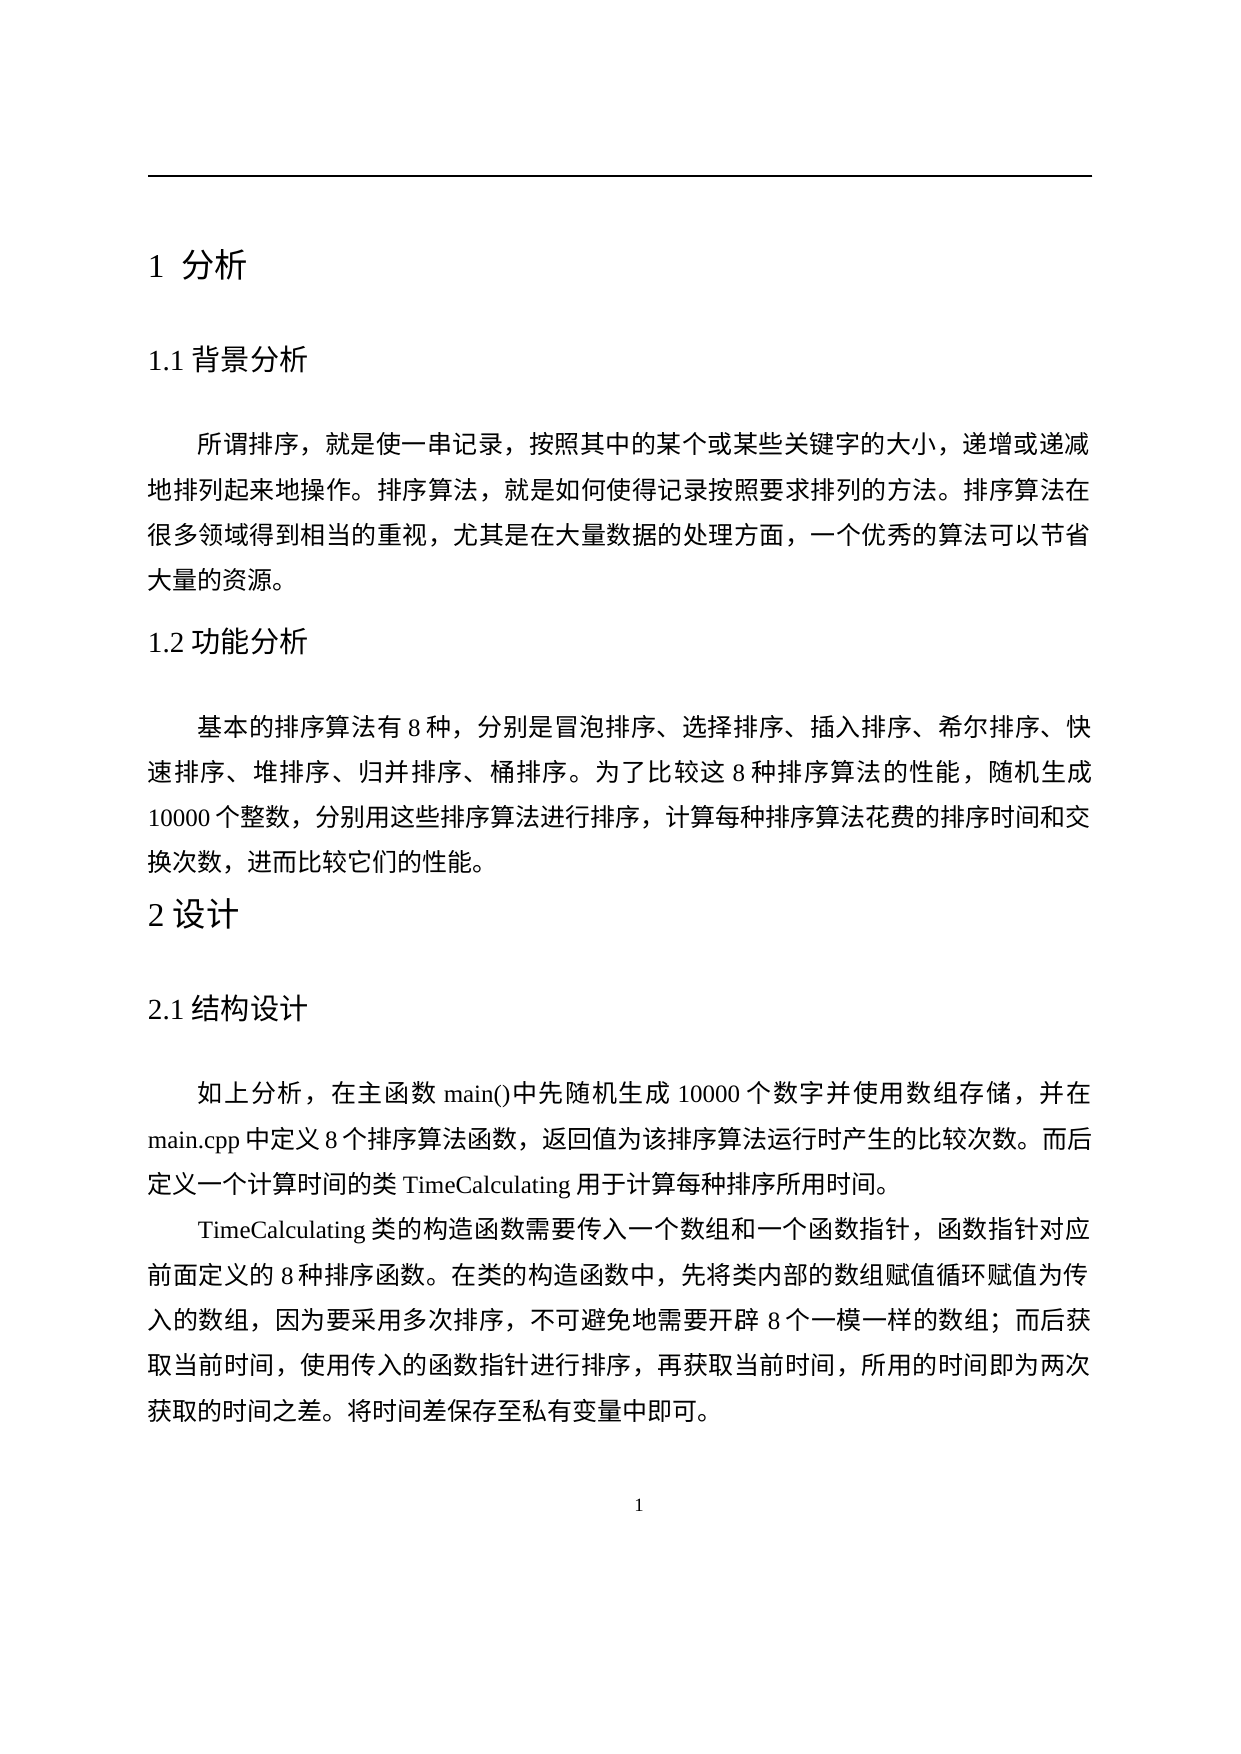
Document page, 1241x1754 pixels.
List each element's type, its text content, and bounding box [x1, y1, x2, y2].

subtitle 1 分析 [148, 239, 1092, 287]
subtitle 2.1 结构设计 [148, 986, 1092, 1028]
subtitle 2 设计 [148, 888, 1092, 936]
text TimeCalculating类的构造函数需要传入一个数组和一个函数指针，函数指针对应前面定义的8种排序函数。在类的构造函数中，先将类内部的数组赋值循环赋值为传入的数组，因为要采用多次排序，不可避免地需要开辟8个一模一样的数组；而后获取当前时间，使用传入的函数指针进行排序，再获取当前时间，所用的时间即为两次获取的时间之差。将时间差保存至私有变量中即可。 [148, 1210, 1092, 1427]
text 如上分析，在主函数main()中先随机生成10000个数字并使用数组存储，并在main.cpp中定义8个排序算法函数，返回值为该排序算法运行时产生的比较次数。而后定义一个计算时间的类TimeCalculating用于计算每种排序所用时间。 [148, 1074, 1092, 1201]
subtitle 1.1 背景分析 [148, 336, 1092, 379]
text 所谓排序，就是使一串记录，按照其中的某个或某些关键字的大小，递增或递减地排列起来地操作。排序算法，就是如何使得记录按照要求排列的方法。排序算法在很多领域得到相当的重视，尤其是在大量数据的处理方面，一个优秀的算法可以节省大量的资源。 [148, 425, 1092, 597]
text 基本的排序算法有8种，分别是冒泡排序、选择排序、插入排序、希尔排序、快速排序、堆排序、归并排序、桶排序。为了比较这8种排序算法的性能，随机生成10000个整数，分别用这些排序算法进行排序，计算每种排序算法花费的排序时间和交换次数，进而比较它们的性能。 [148, 707, 1092, 879]
subtitle 1.2 功能分析 [148, 618, 1092, 661]
